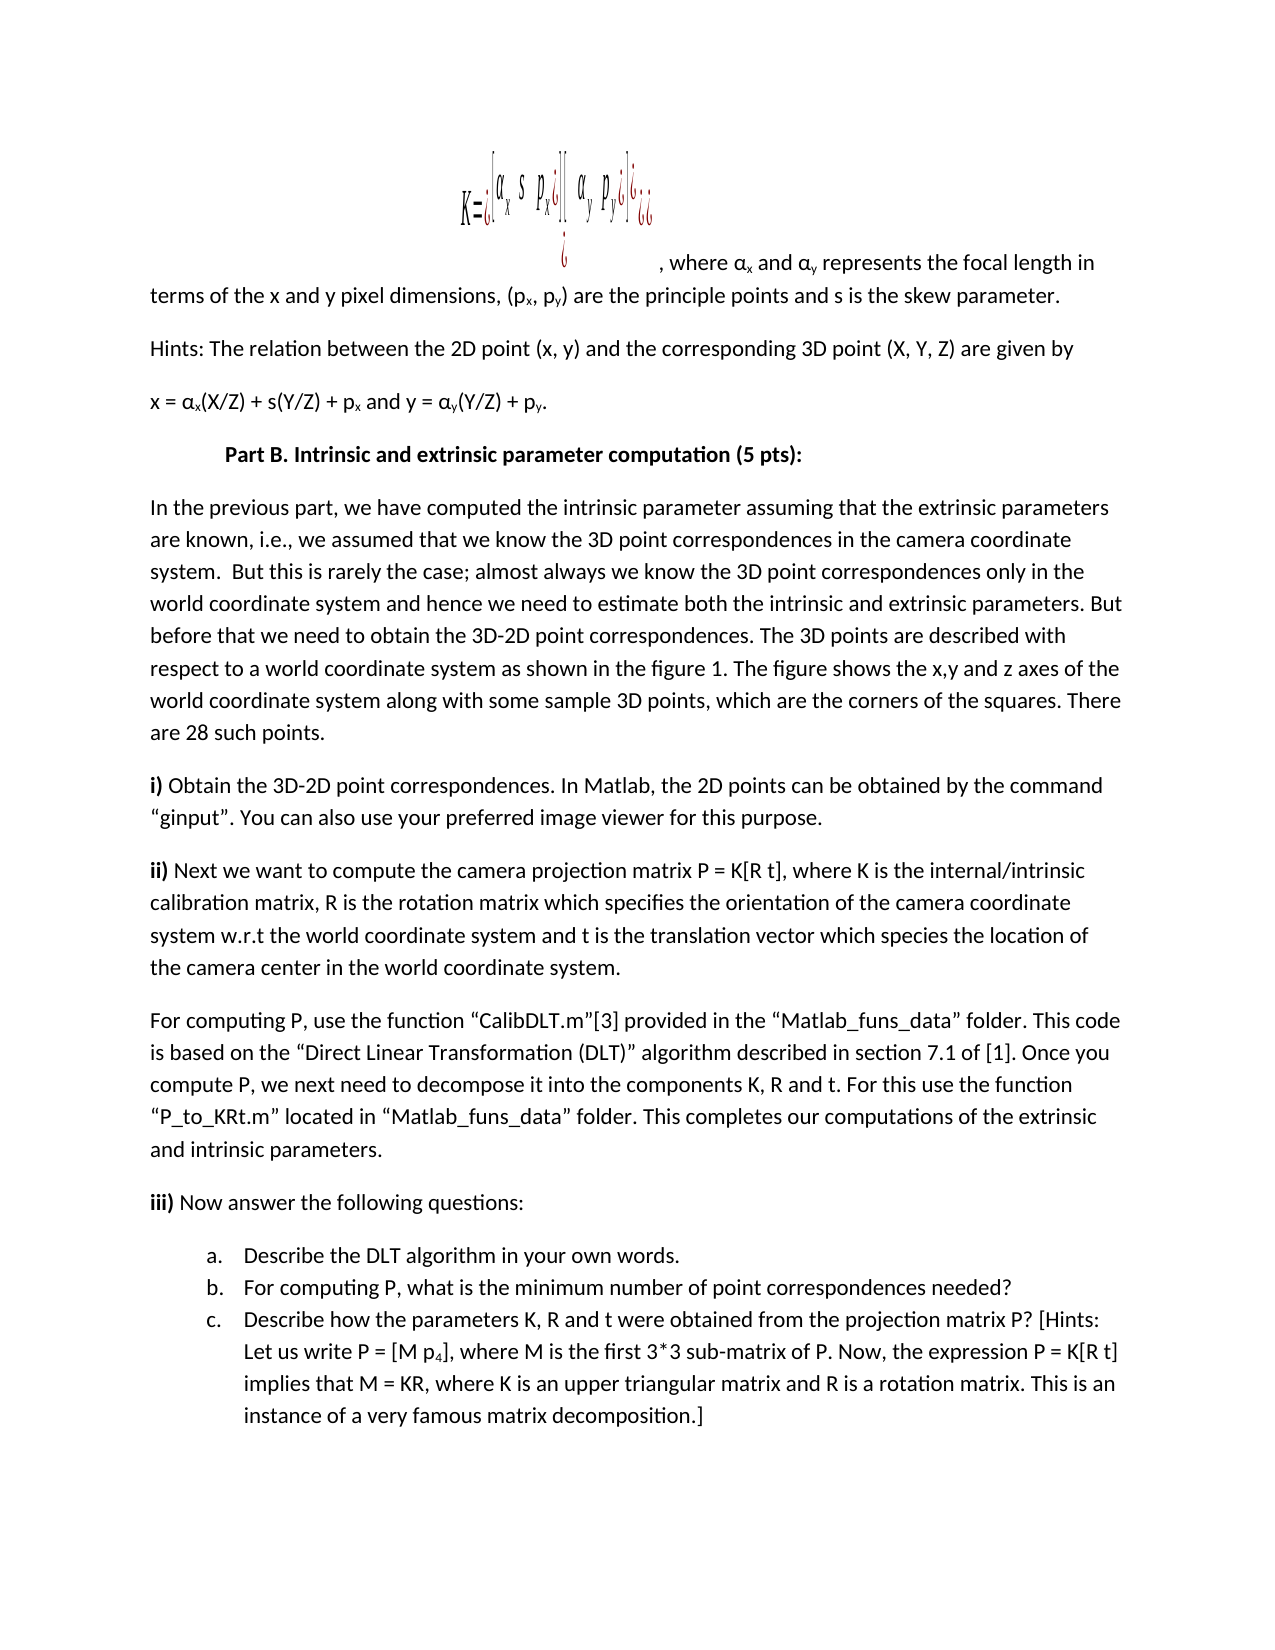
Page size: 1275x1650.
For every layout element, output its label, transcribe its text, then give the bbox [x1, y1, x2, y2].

text iii) Now answer the following questions: [150, 1188, 1125, 1216]
text x = αx(X/Z) + s(Y/Z) + px and y = αy(Y/Z) + py. [150, 387, 1125, 415]
text Hints: The relation between the 2D point (x, y) and the corresponding 3D point (X, Y, Z) are given by [150, 334, 1125, 362]
text i) Obtain the 3D-2D point correspondences. In Matlab, the 2D points can be obtained by the command “ginput”. You can also use your preferred image viewer for this purpose. [150, 771, 1125, 831]
text In the previous part, we have computed the intrinsic parameter assuming that the extrinsic parameters are known, i.e., we assumed that we know the 3D point correspondences in the camera coordinate system. But this is rarely the case; almost always we know the 3D point correspondences only in the world coordinate system and hence we need to estimate both the intrinsic and extrinsic parameters. But before that we need to obtain the 3D-2D point correspondences. The 3D points are described with respect to a world coordinate system as shown in the figure 1. The figure shows the x,y and z axes of the world coordinate system along with some sample 3D points, which are the corners of the squares. There are 28 such points. [150, 493, 1125, 746]
list Describe the DLT algorithm in your own words. [206, 1241, 1125, 1269]
list Describe how the parameters K, R and t were obtained from the projection matrix P? [Hints: Let us write P = [M p4], where M is the first 3*3 sub-matrix of P. Now, the expression P = K[R t] implies that M = KR, where K is an upper triangular matrix and R is a rotation matrix. This is an instance of a very famous matrix decomposition.] [206, 1305, 1125, 1430]
text For computing P, use the function “CalibDLT.m”[3] provided in the “Matlab_funs_data” folder. This code is based on the “Direct Linear Transformation (DLT)” algorithm described in section 7.1 of [1]. Once you compute P, we next need to decompose it into the components K, R and t. For this use the function “P_to_KRt.m” located in “Matlab_funs_data” folder. This completes our computations of the extrinsic and intrinsic parameters. [150, 1006, 1125, 1163]
text Part B. Intrinsic and extrinsic parameter computation (5 pts): [150, 440, 1125, 468]
text ii) Next we want to compute the camera projection matrix P = K[R t], where K is the internal/intrinsic calibration matrix, R is the rotation matrix which specifies the orientation of the camera coordinate system w.r.t the world coordinate system and t is the translation vector which species the location of the camera center in the world coordinate system. [150, 856, 1125, 981]
text , where αx and αy represents the focal length in terms of the x and y pixel dimensions, (px, py) are the principle points and s is the skew parameter. [150, 150, 1125, 309]
list For computing P, what is the minimum number of point correspondences needed? [206, 1273, 1125, 1301]
